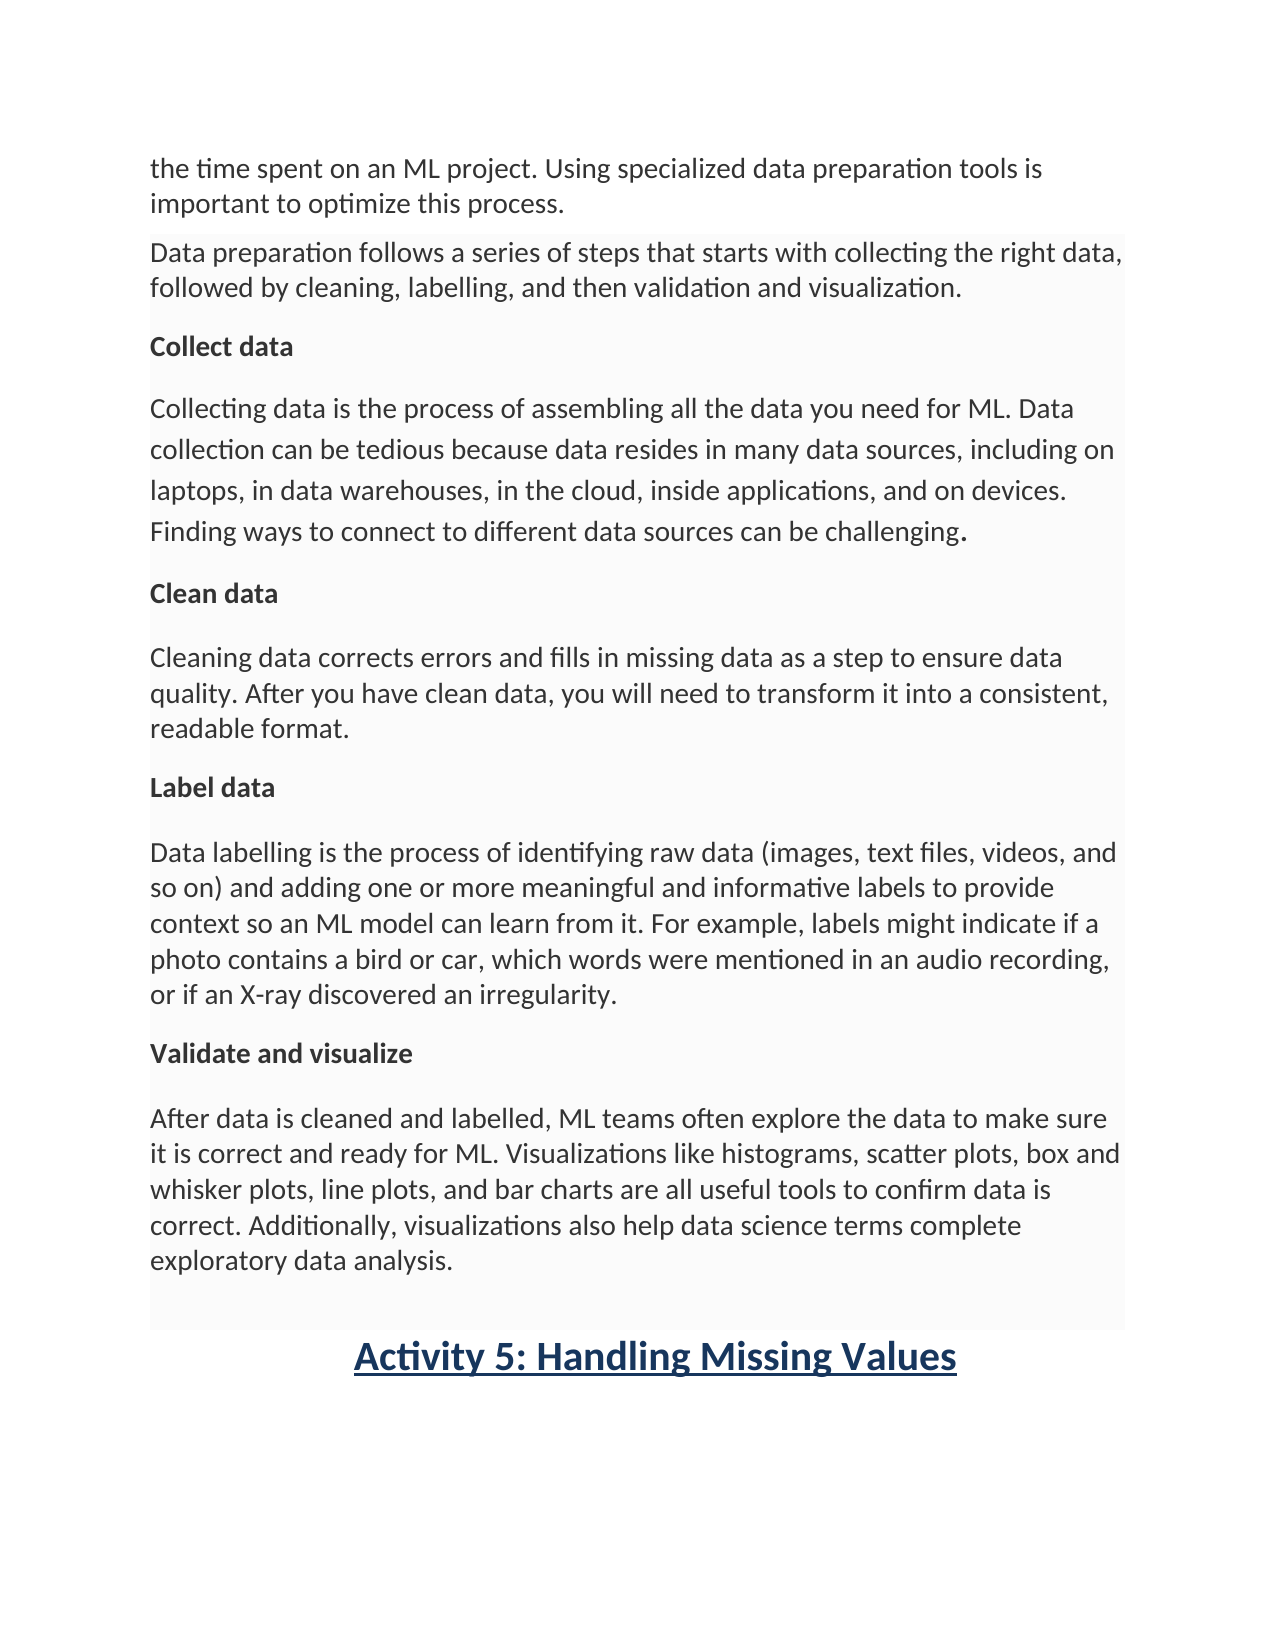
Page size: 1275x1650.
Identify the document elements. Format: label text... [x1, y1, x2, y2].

subtitle Validate and visualize [150, 1035, 1125, 1071]
text After data is cleaned and labelled, ML teams often explore the data to make sure it is correct and ready for ML. Visualizations like histograms, scatter plots, box and whisker plots, line plots, and bar charts are all useful tools to confirm data is correct. Additionally, visualizations also help data science terms complete exploratory data analysis. [150, 1100, 1125, 1278]
subtitle Label data [150, 769, 1125, 805]
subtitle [150, 150, 1125, 221]
subtitle Collect data [150, 328, 1125, 364]
text Cleaning data corrects errors and fills in missing data as a step to ensure data quality. After you have clean data, you will need to transform it into a consistent, readable format. [150, 639, 1125, 746]
text Data preparation follows a series of steps that starts with collecting the right data, followed by cleaning, labelling, and then validation and visualization. [150, 234, 1125, 305]
subtitle Clean data [150, 575, 1125, 610]
subtitle Collecting data is the process of assembling all the data you need for ML. Data collection can be tedious because data resides in many data sources, including on laptops, in data warehouses, in the cloud, inside applications, and on devices. Finding ways to connect to different data sources can be challenging. [150, 390, 1125, 549]
text Activity 5: Handling Missing Values [150, 1330, 1125, 1381]
text Data labelling is the process of identifying raw data (images, text files, videos, and so on) and adding one or more meaningful and informative labels to provide context so an ML model can learn from it. For example, labels might indicate if a photo contains a bird or car, which words were mentioned in an audio recording, or if an X-ray discovered an irregularity. [150, 834, 1125, 1012]
